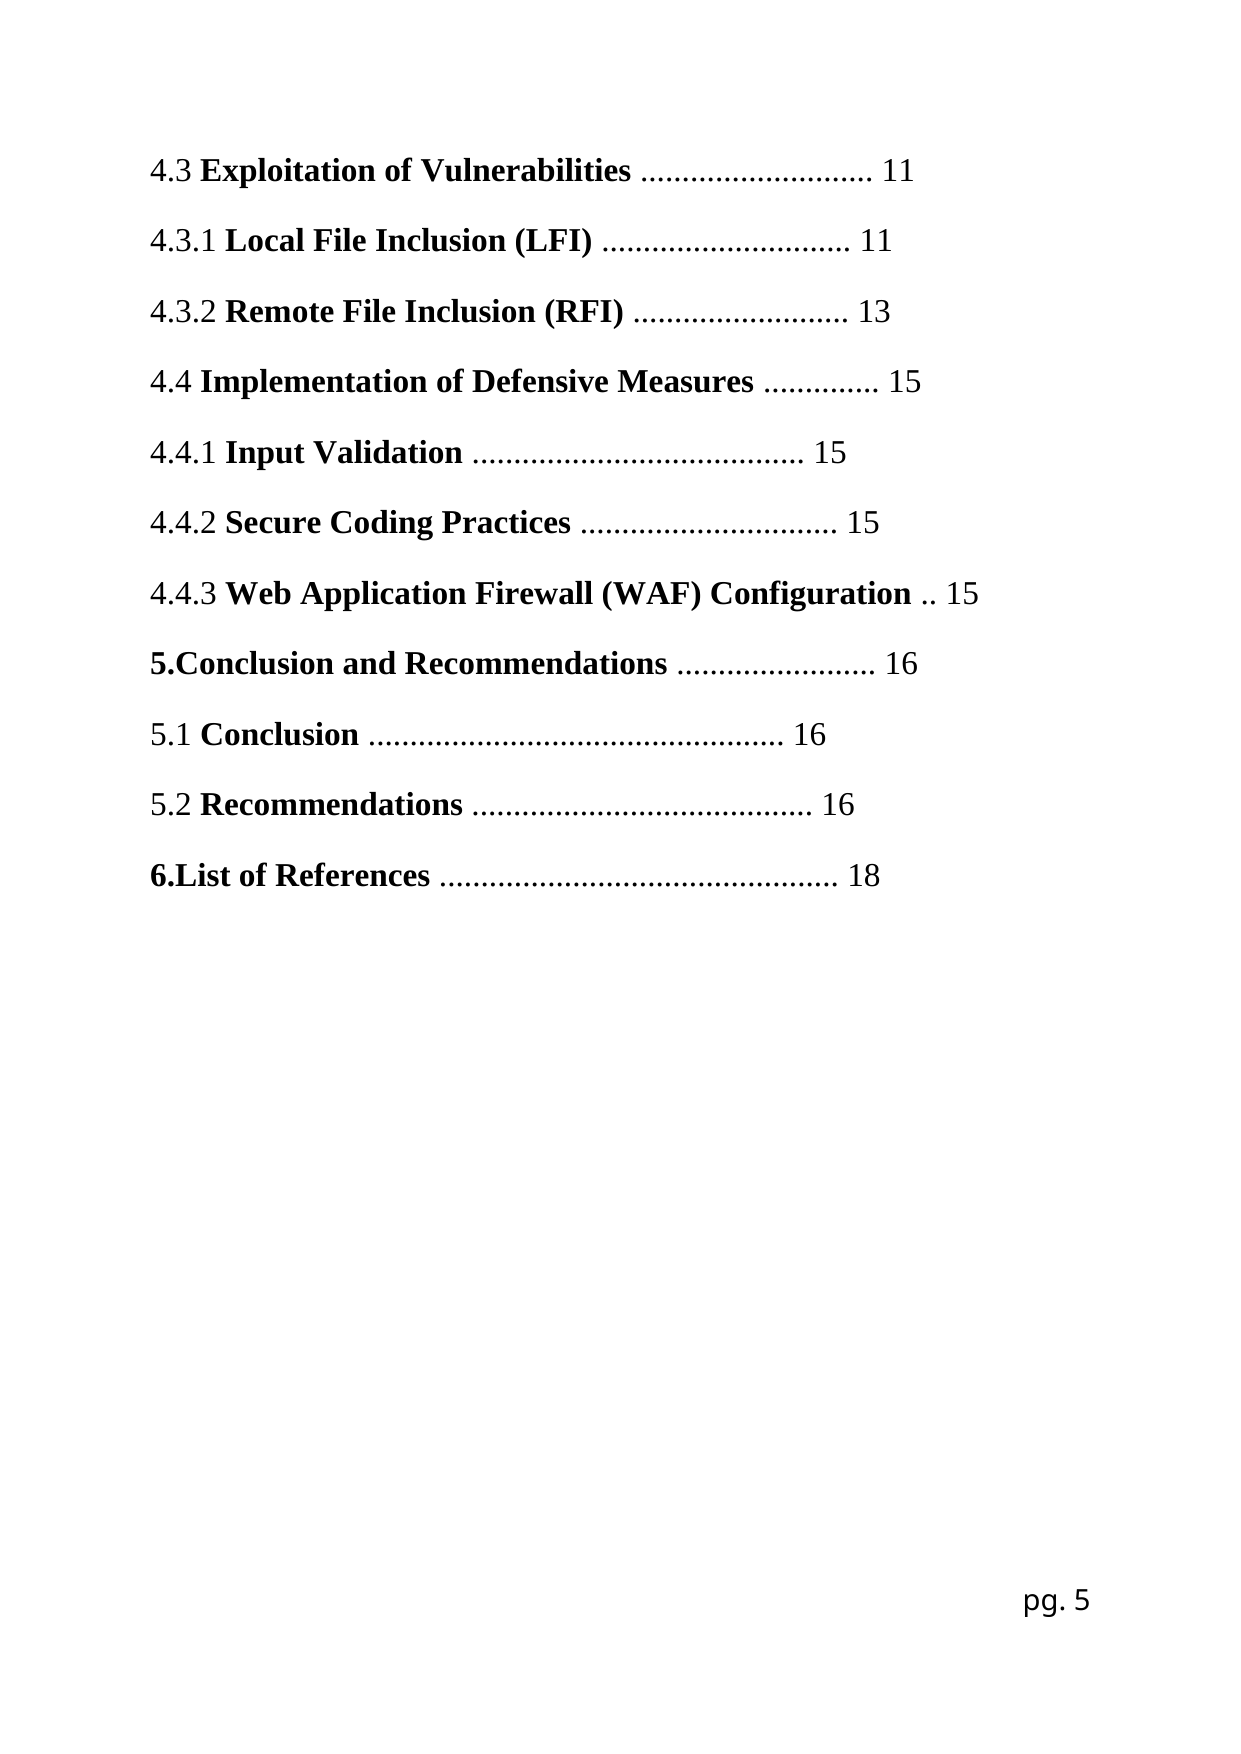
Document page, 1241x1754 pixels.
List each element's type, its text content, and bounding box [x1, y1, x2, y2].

text 5.Conclusion and Recommendations ........................ 16 [150, 644, 1090, 682]
text 4.4.1 Input Validation ........................................ 15 [150, 432, 1090, 470]
text 4.3 Exploitation of Vulnerabilities ............................ 11 [150, 150, 1090, 188]
text 4.4.3 Web Application Firewall (WAF) Configuration .. 15 [150, 573, 1090, 611]
text 4.3.2 Remote File Inclusion (RFI) .......................... 13 [150, 291, 1090, 329]
text 5.1 Conclusion .................................................. 16 [150, 714, 1090, 752]
text 4.4 Implementation of Defensive Measures .............. 15 [150, 362, 1090, 400]
text 6.List of References ................................................ 18 [150, 855, 1090, 893]
text 4.3.1 Local File Inclusion (LFI) .............................. 11 [150, 221, 1090, 259]
text 5.2 Recommendations ......................................... 16 [150, 785, 1090, 823]
text 4.4.2 Secure Coding Practices ............................... 15 [150, 503, 1090, 541]
